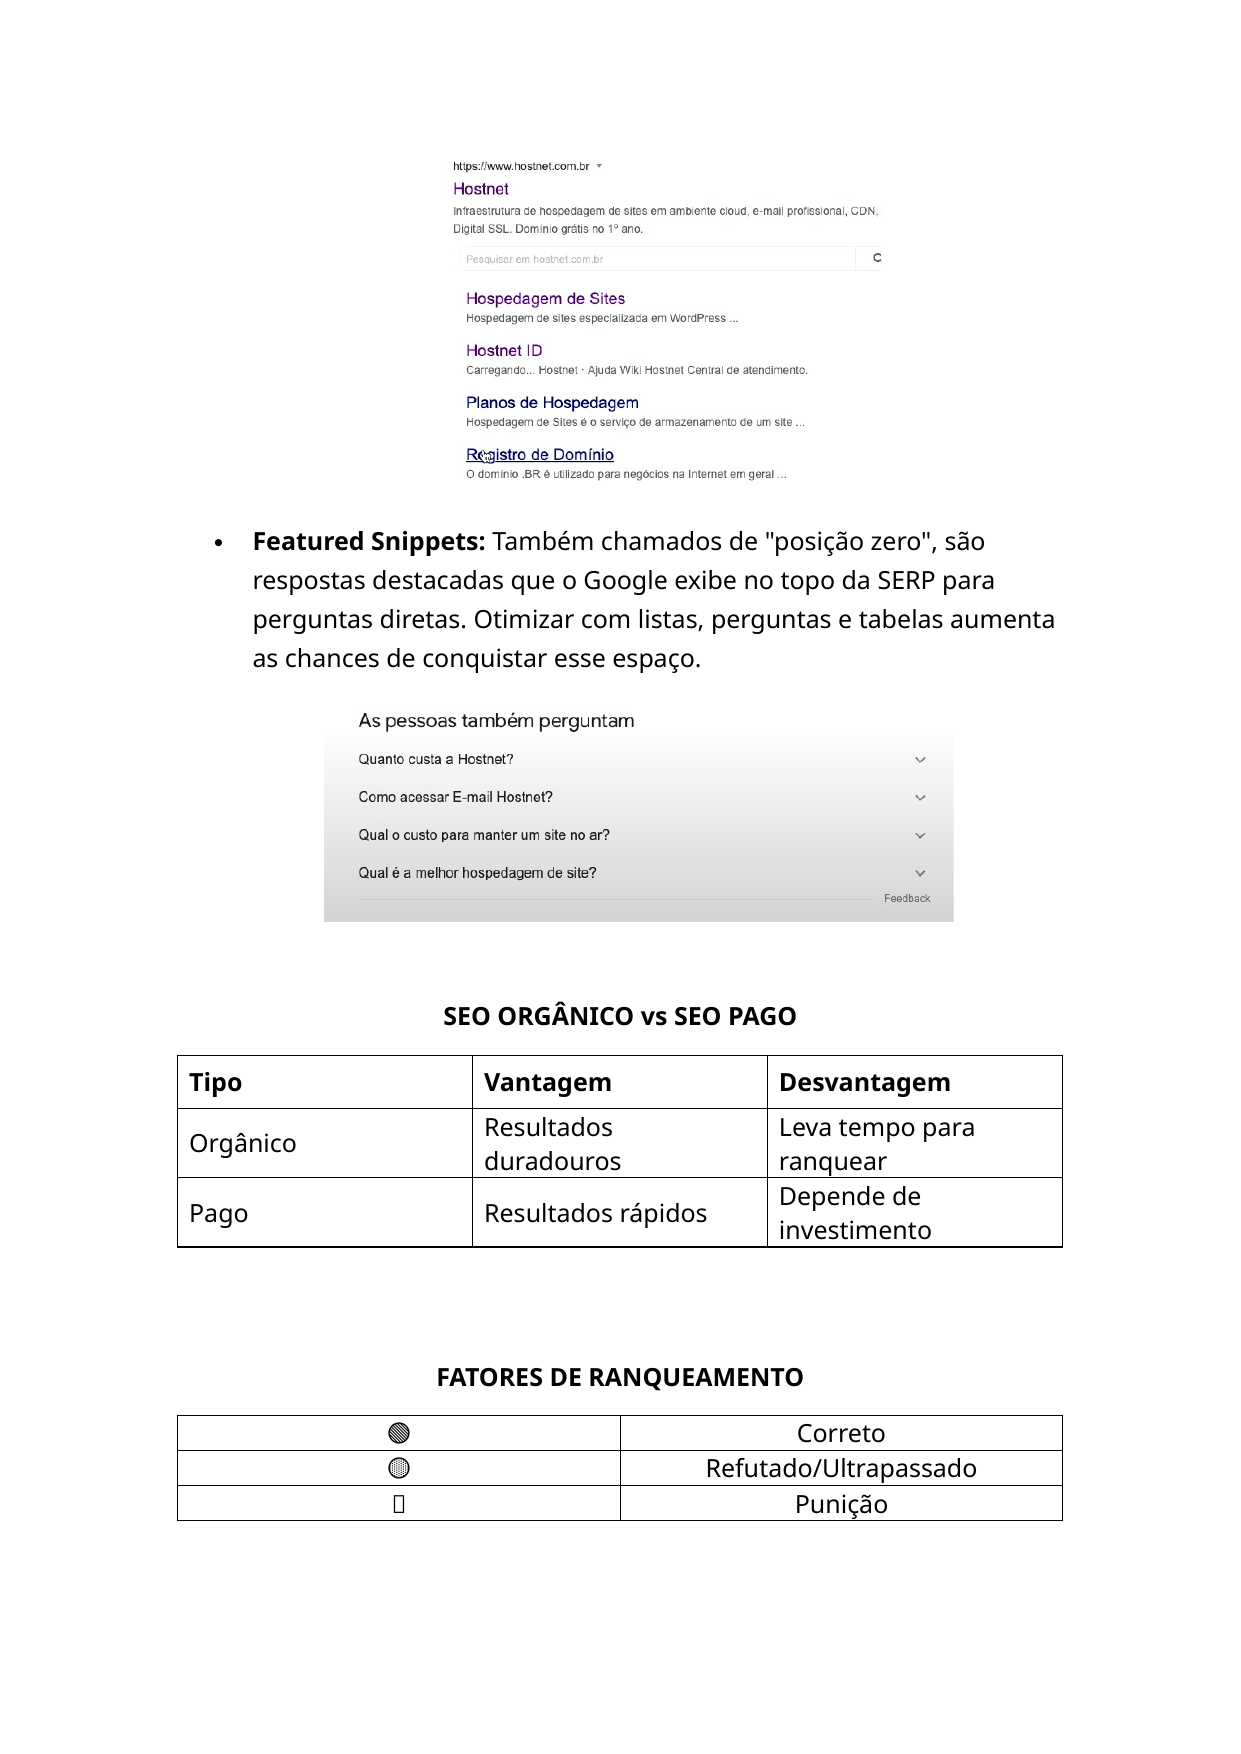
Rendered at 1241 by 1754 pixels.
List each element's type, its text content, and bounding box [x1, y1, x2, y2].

table_cell Depende de investimento [768, 1178, 1062, 1246]
picture [324, 696, 954, 922]
table_cell 🟡 [178, 1451, 620, 1485]
table_cell Refutado/Ultrapassado [621, 1451, 1062, 1485]
table_cell Resultados duradouros [473, 1109, 767, 1177]
table_cell 🔴 [178, 1486, 620, 1520]
table_header Vantagem [473, 1056, 767, 1108]
table_cell Orgânico [178, 1109, 472, 1177]
table_header 🟢 [178, 1416, 620, 1450]
table_header Correto [621, 1416, 1062, 1450]
picture [434, 147, 882, 502]
table_cell Pago [178, 1178, 472, 1246]
table_cell Leva tempo para ranquear [768, 1109, 1062, 1177]
text SEO ORGÂNICO vs SEO PAGO [177, 999, 1063, 1033]
table_header Tipo [178, 1056, 472, 1108]
table_cell Punição [621, 1486, 1062, 1520]
table_header Desvantagem [768, 1056, 1062, 1108]
text FATORES DE RANQUEAMENTO [177, 1359, 1063, 1393]
list Featured Snippets: Também chamados de "posição zero", são respostas destacadas que o Google exibe no topo da SERP para perguntas diretas. Otimizar com listas, perguntas e tabelas aumenta as chances de conquistar esse espaço. [215, 523, 1063, 675]
table_cell Resultados rápidos [473, 1178, 767, 1246]
